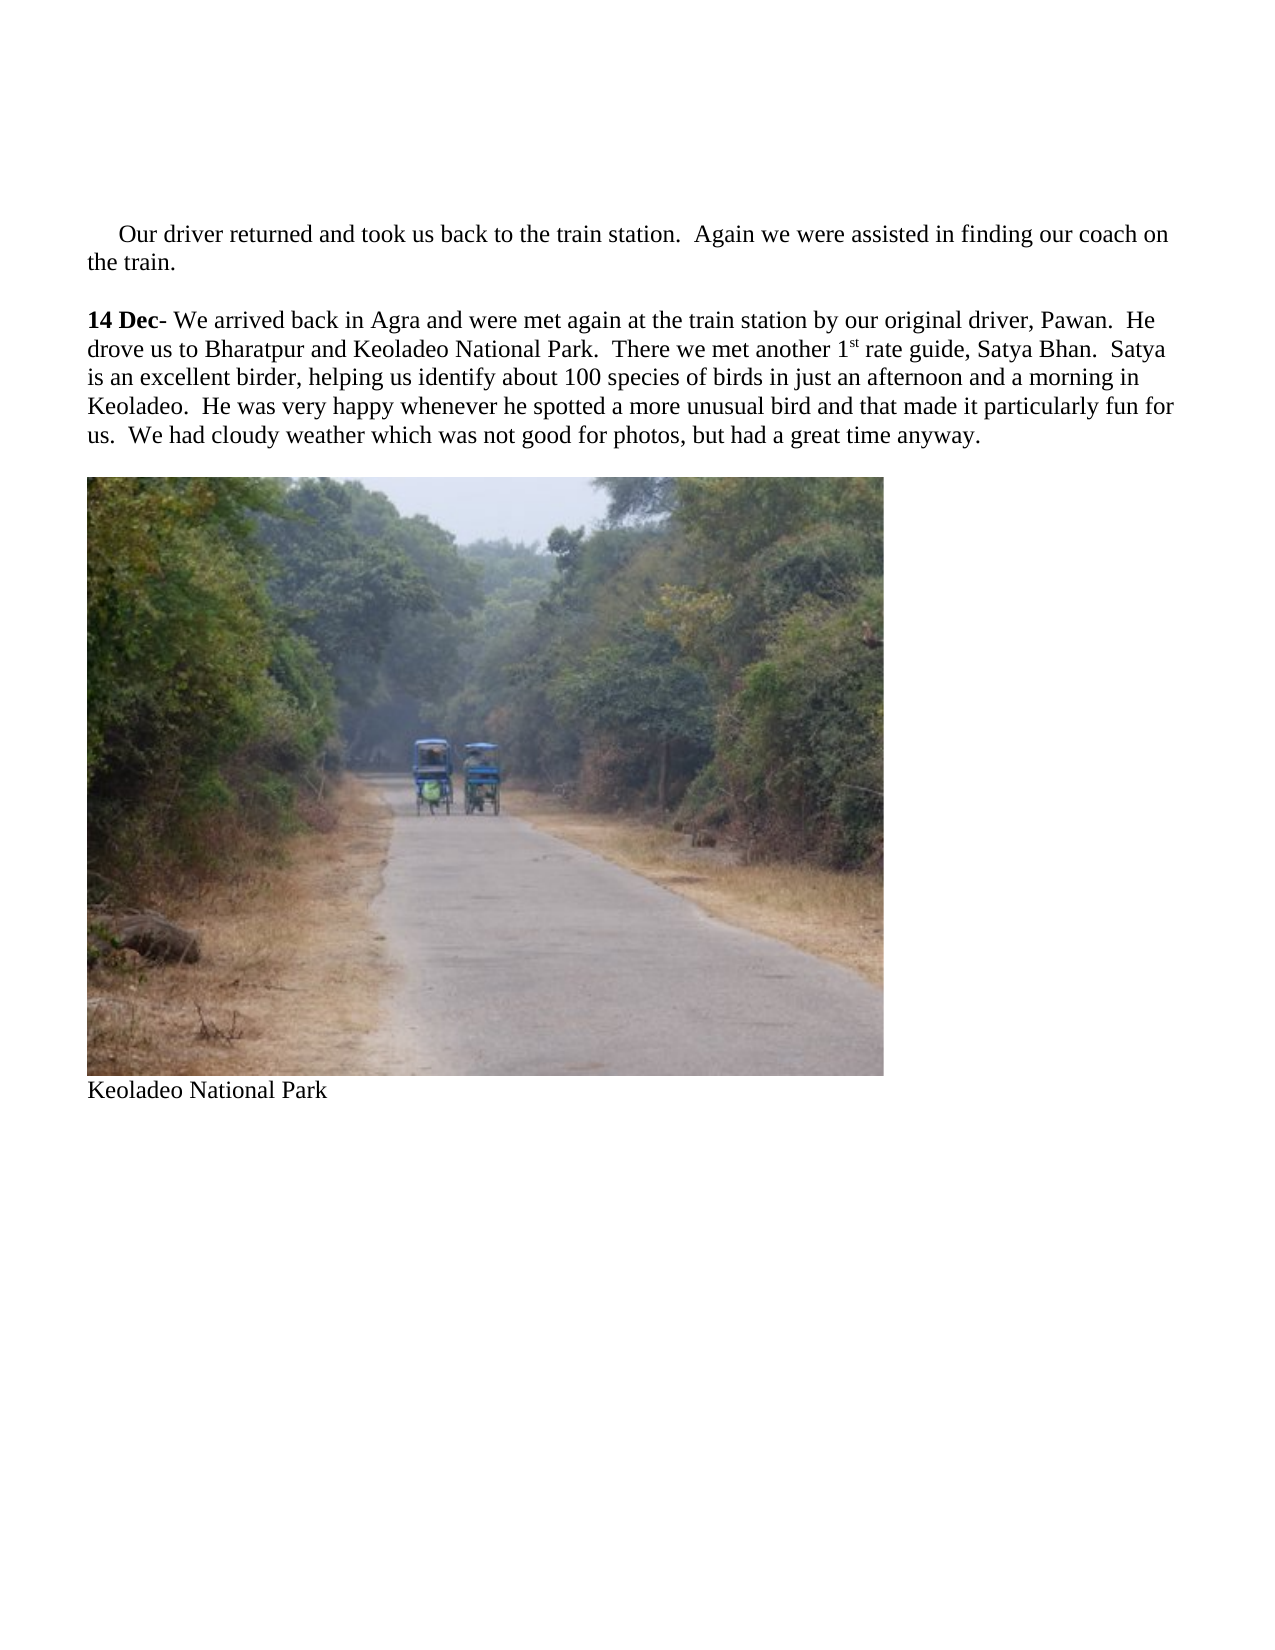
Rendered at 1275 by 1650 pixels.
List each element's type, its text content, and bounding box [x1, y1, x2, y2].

picture [87, 477, 884, 1076]
text 14 Dec- We arrived back in Agra and were met again at the train station by our original driver, Pawan. He drove us to Bharatpur and Keoladeo National Park. There we met another 1st rate guide, Satya Bhan. Satya is an excellent birder, helping us identify about 100 species of birds in just an afternoon and a morning in Keoladeo. He was very happy whenever he spotted a more unusual bird and that made it particularly fun for us. We had cloudy weather which was not good for photos, but had a great time anyway. [87, 305, 1188, 449]
text Our driver returned and took us back to the train station. Again we were assisted in finding our coach on the train. [87, 219, 1188, 276]
text Keoladeo National Park [87, 1075, 1188, 1104]
